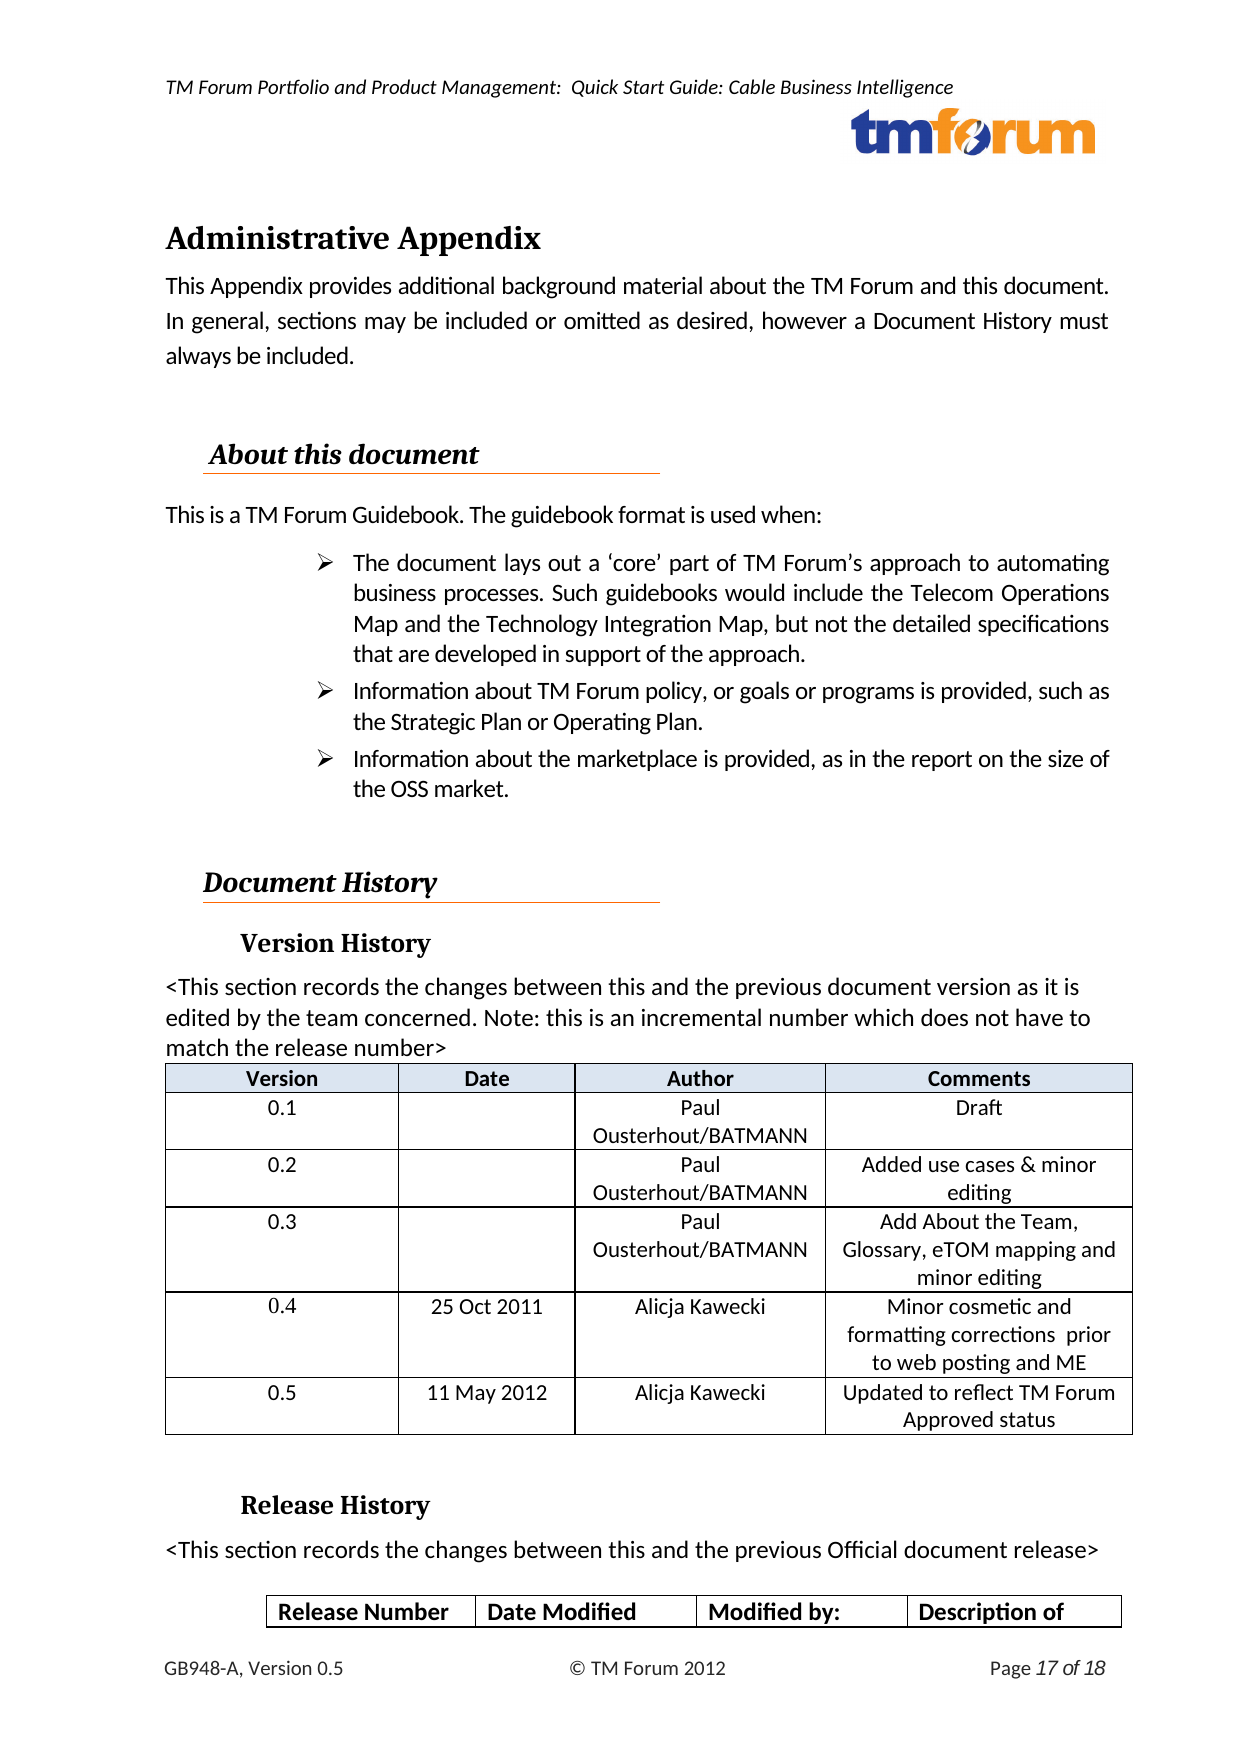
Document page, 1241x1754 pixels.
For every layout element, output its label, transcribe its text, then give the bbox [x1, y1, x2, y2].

text <This section records the changes between this and the previous Official document release> [165, 1534, 1110, 1564]
table_header Description of changes [908, 1596, 1121, 1626]
table_cell Paul Ousterhout/BATMANN [576, 1208, 825, 1291]
table_cell [399, 1208, 574, 1291]
picture [840, 99, 1106, 164]
table_cell Minor cosmetic and formatting corrections prior to web posting and ME [826, 1293, 1132, 1377]
table_cell [399, 1150, 574, 1206]
table_cell 0.4 [166, 1293, 398, 1377]
table_cell 0.5 [166, 1378, 398, 1434]
table_header Date Modified [476, 1596, 696, 1626]
subtitle Version History [240, 928, 1110, 959]
table_cell [399, 1093, 574, 1149]
table_cell Alicja Kawecki [576, 1378, 825, 1434]
text This Appendix provides additional background material about the TM Forum and this document. In general, sections may be included or omitted as desired, however a Document History must always be included. [165, 270, 1110, 371]
subtitle Release History [240, 1490, 1110, 1521]
list Information about TM Forum policy, or goals or programs is provided, such as the Strategic Plan or Operating Plan. [315, 675, 1110, 736]
table_cell Alicja Kawecki [576, 1293, 825, 1377]
list Information about the marketplace is provided, as in the report on the size of the OSS market. [315, 743, 1110, 804]
table_cell 0.3 [166, 1208, 398, 1291]
table_header Comments [826, 1064, 1132, 1092]
table_cell Paul Ousterhout/BATMANN [576, 1093, 825, 1149]
table_cell Paul Ousterhout/BATMANN [576, 1150, 825, 1206]
subtitle Document History [203, 866, 660, 902]
table_cell Draft [826, 1093, 1132, 1149]
subtitle About this document [203, 438, 660, 473]
table_cell 11 May 2012 [399, 1378, 574, 1434]
table_header Version [166, 1064, 398, 1092]
table_header Author [576, 1064, 825, 1092]
table_cell 25 Oct 2011 [399, 1293, 574, 1377]
table_header Modified by: [697, 1596, 907, 1626]
table_cell Add About the Team, Glossary, eTOM mapping and minor editing [826, 1208, 1132, 1291]
table_cell 0.2 [166, 1150, 398, 1206]
list The document lays out a ‘core’ part of TM Forum’s approach to automating business processes. Such guidebooks would include the Telecom Operations Map and the Technology Integration Map, but not the detailed specifications that are developed in support of the approach. [315, 547, 1110, 669]
subtitle Administrative Appendix [165, 219, 1110, 258]
table_cell Added use cases & minor editing [826, 1150, 1132, 1206]
text This is a TM Forum Guidebook. The guidebook format is used when: [165, 499, 1110, 530]
text <This section records the changes between this and the previous document version as it is edited by the team concerned. Note: this is an incremental number which does not have to match the release number> [165, 972, 1110, 1063]
table_header Date [399, 1064, 574, 1092]
table_header Release Number [267, 1596, 475, 1626]
table_cell 0.1 [166, 1093, 398, 1149]
table_cell Updated to reflect TM Forum Approved status [826, 1378, 1132, 1434]
